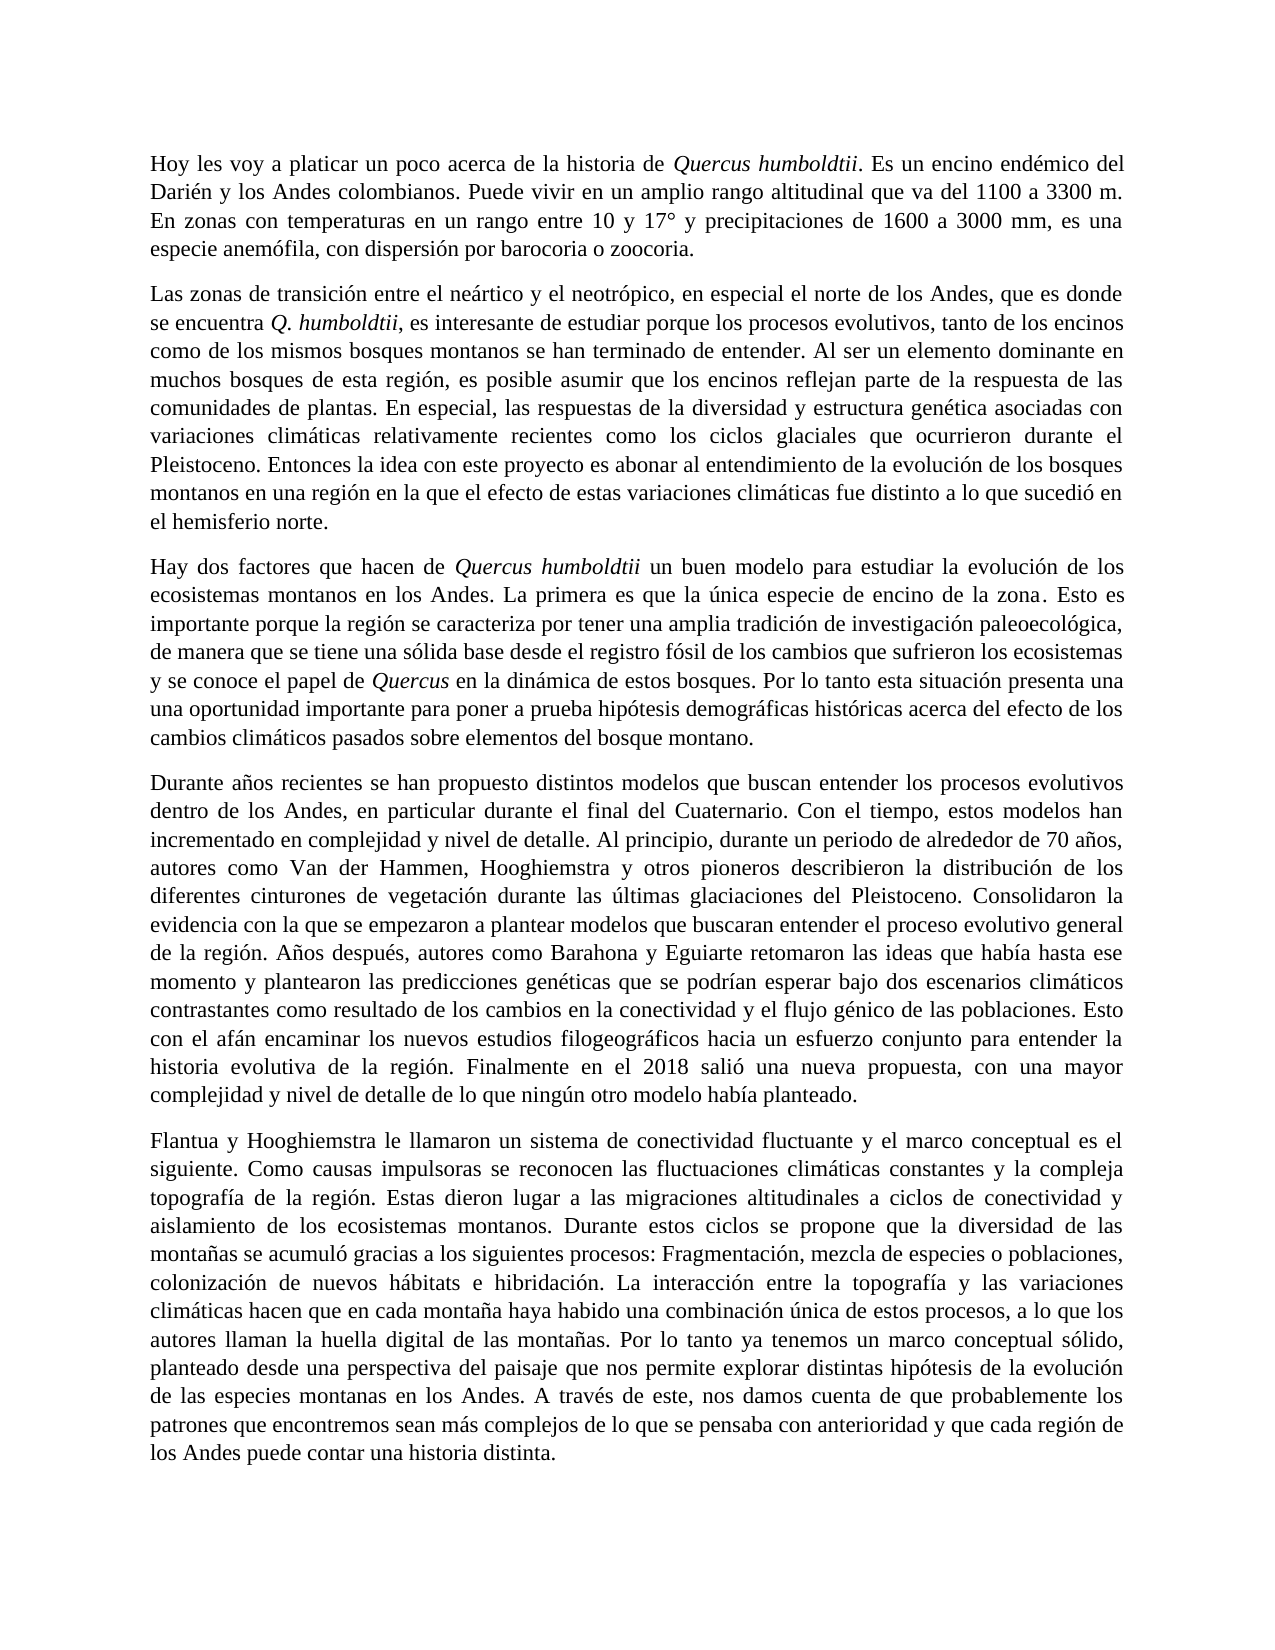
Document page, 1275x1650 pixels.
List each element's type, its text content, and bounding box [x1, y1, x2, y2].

text Las zonas de transición entre el neártico y el neotrópico, en especial el norte de los Andes, que es donde se encuentra Q. humboldtii, es interesante de estudiar porque los procesos evolutivos, tanto de los encinos como de los mismos bosques montanos se han terminado de entender. Al ser un elemento dominante en muchos bosques de esta región, es posible asumir que los encinos reflejan parte de la respuesta de las comunidades de plantas. En especial, las respuestas de la diversidad y estructura genética asociadas con variaciones climáticas relativamente recientes como los ciclos glaciales que ocurrieron durante el Pleistoceno. Entonces la idea con este proyecto es abonar al entendimiento de la evolución de los bosques montanos en una región en la que el efecto de estas variaciones climáticas fue distinto a lo que sucedió en el hemisferio norte. [150, 280, 1125, 534]
text Durante años recientes se han propuesto distintos modelos que buscan entender los procesos evolutivos dentro de los Andes, en particular durante el final del Cuaternario. Con el tiempo, estos modelos han incrementado en complejidad y nivel de detalle. Al principio, durante un periodo de alrededor de 70 años, autores como Van der Hammen, Hooghiemstra y otros pioneros describieron la distribución de los diferentes cinturones de vegetación durante las últimas glaciaciones del Pleistoceno. Consolidaron la evidencia con la que se empezaron a plantear modelos que buscaran entender el proceso evolutivo general de la región. Años después, autores como Barahona y Eguiarte retomaron las ideas que había hasta ese momento y plantearon las predicciones genéticas que se podrían esperar bajo dos escenarios climáticos contrastantes como resultado de los cambios en la conectividad y el flujo génico de las poblaciones. Esto con el afán encaminar los nuevos estudios filogeográficos hacia un esfuerzo conjunto para entender la historia evolutiva de la región. Finalmente en el 2018 salió una nueva propuesta, con una mayor complejidad y nivel de detalle de lo que ningún otro modelo había planteado. [150, 769, 1125, 1108]
text Flantua y Hooghiemstra le llamaron un sistema de conectividad fluctuante y el marco conceptual es el siguiente. Como causas impulsoras se reconocen las fluctuaciones climáticas constantes y la compleja topografía de la región. Estas dieron lugar a las migraciones altitudinales a ciclos de conectividad y aislamiento de los ecosistemas montanos. Durante estos ciclos se propone que la diversidad de las montañas se acumuló gracias a los siguientes procesos: Fragmentación, mezcla de especies o poblaciones, colonización de nuevos hábitats e hibridación. La interacción entre la topografía y las variaciones climáticas hacen que en cada montaña haya habido una combinación única de estos procesos, a lo que los autores llaman la huella digital de las montañas. Por lo tanto ya tenemos un marco conceptual sólido, planteado desde una perspectiva del paisaje que nos permite explorar distintas hipótesis de la evolución de las especies montanas en los Andes. A través de este, nos damos cuenta de que probablemente los patrones que encontremos sean más complejos de lo que se pensaba con anterioridad y que cada región de los Andes puede contar una historia distinta. [150, 1127, 1125, 1466]
text Hoy les voy a platicar un poco acerca de la historia de Quercus humboldtii. Es un encino endémico del Darién y los Andes colombianos. Puede vivir en un amplio rango altitudinal que va del 1100 a 3300 m. En zonas con temperaturas en un rango entre 10 y 17° y precipitaciones de 1600 a 3000 mm, es una especie anemófila, con dispersión por barocoria o zoocoria. [150, 150, 1125, 262]
text Hay dos factores que hacen de Quercus humboldtii un buen modelo para estudiar la evolución de los ecosistemas montanos en los Andes. La primera es que la única especie de encino de la zona. Esto es importante porque la región se caracteriza por tener una amplia tradición de investigación paleoecológica, de manera que se tiene una sólida base desde el registro fósil de los cambios que sufrieron los ecosistemas y se conoce el papel de Quercus en la dinámica de estos bosques. Por lo tanto esta situación presenta una una oportunidad importante para poner a prueba hipótesis demográficas históricas acerca del efecto de los cambios climáticos pasados sobre elementos del bosque montano. [150, 553, 1125, 750]
